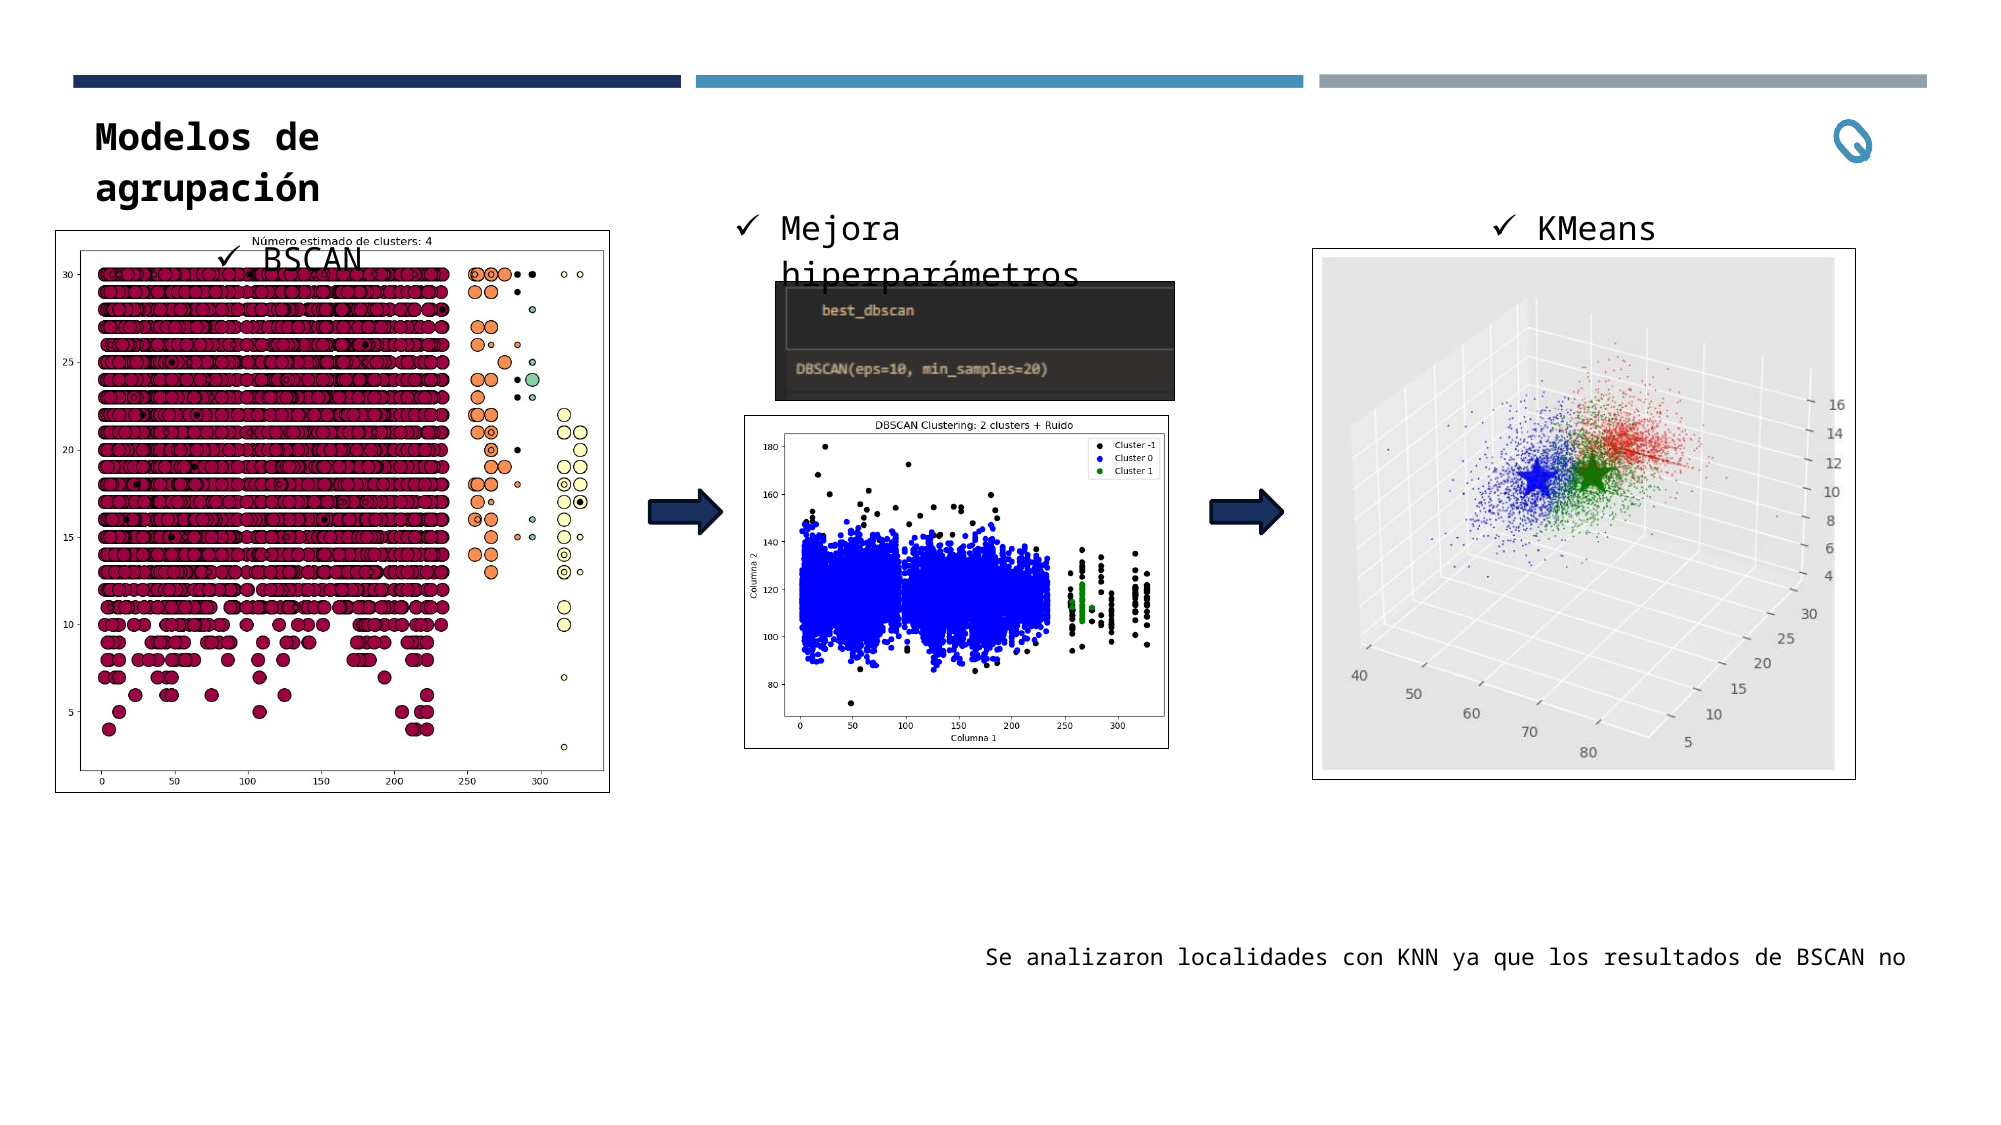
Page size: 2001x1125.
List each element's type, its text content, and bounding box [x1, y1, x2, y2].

picture [1313, 249, 1855, 779]
subtitle Modelos de agrupación [95, 111, 531, 213]
list Mejora hiperparámetros [734, 205, 1186, 296]
picture [776, 296, 1174, 400]
picture [745, 416, 1168, 748]
list BSCAN [215, 236, 531, 282]
picture [56, 231, 609, 792]
text Se analizaron localidades con KNN ya que los resultados de BSCAN no [39, 941, 1906, 972]
list KMeans [1490, 205, 1944, 251]
